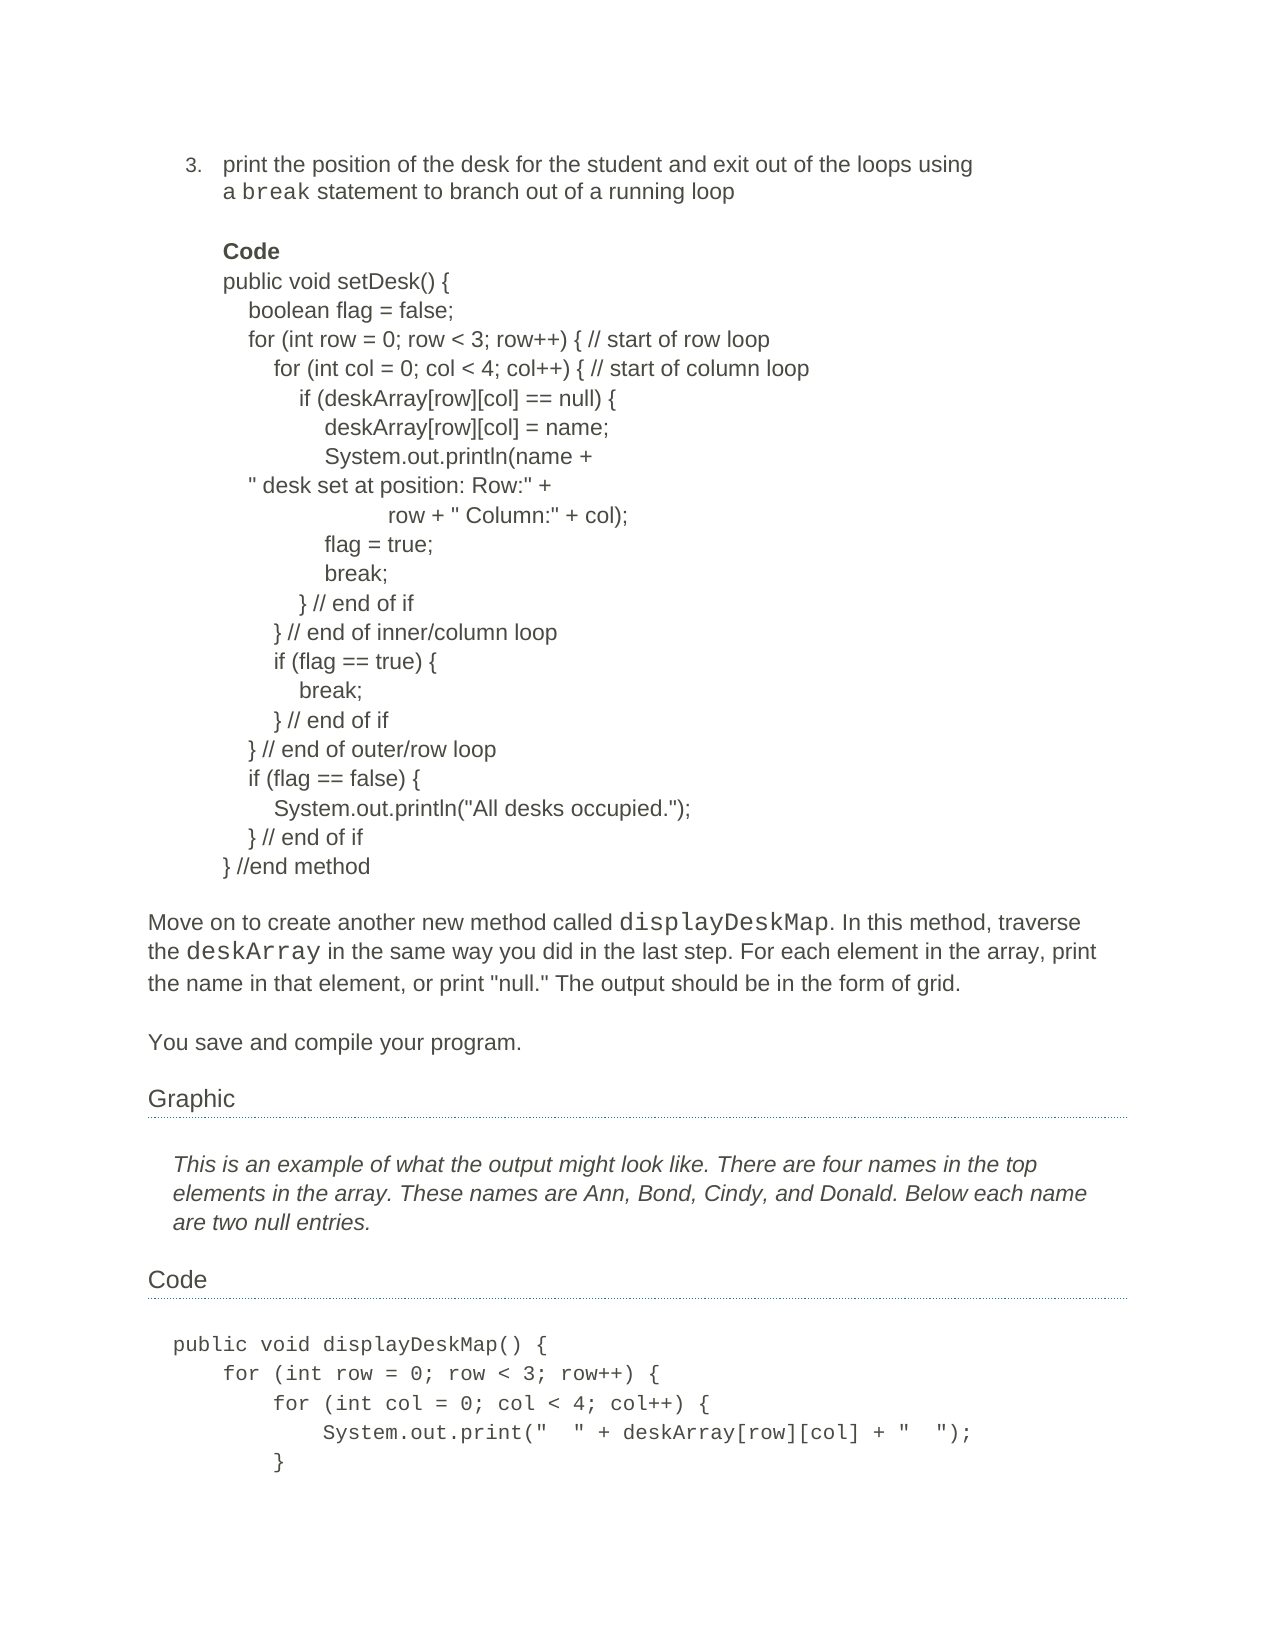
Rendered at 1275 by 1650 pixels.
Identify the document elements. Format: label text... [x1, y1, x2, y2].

list print the position of the desk for the student and exit out of the loops using a break statement to branch out of a running loop Code public void setDesk() { boolean flag = false; for (int row = 0; row < 3; row++) { // start of row loop for (int col = 0; col < 4; col++) { // start of column loop if (deskArray[row][col] == null) { deskArray[row][col] = name; System.out.println(name + " desk set at position: Row:" + row + " Column:" + col); flag = true; break; } // end of if } // end of inner/column loop if (flag == true) { break; } // end of if } // end of outer/row loop if (flag == false) { System.out.println("All desks occupied."); } // end of if } //end method [185, 148, 1127, 879]
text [173, 1328, 1102, 1475]
text Move on to create another new method called displayDeskMap. In this method, traverse the deskArray in the same way you did in the last step. For each element in the array, print the name in that element, or print "null." The output should be in the form of grid. You save and compile your program. [148, 908, 1127, 1055]
text Code [148, 1265, 1127, 1299]
text Graphic [148, 1084, 1127, 1118]
text This is an example of what the output might look like. There are four names in the top elements in the array. These names are Ann, Bond, Cindy, and Donald. Below each name are two null entries. [173, 1148, 1102, 1236]
